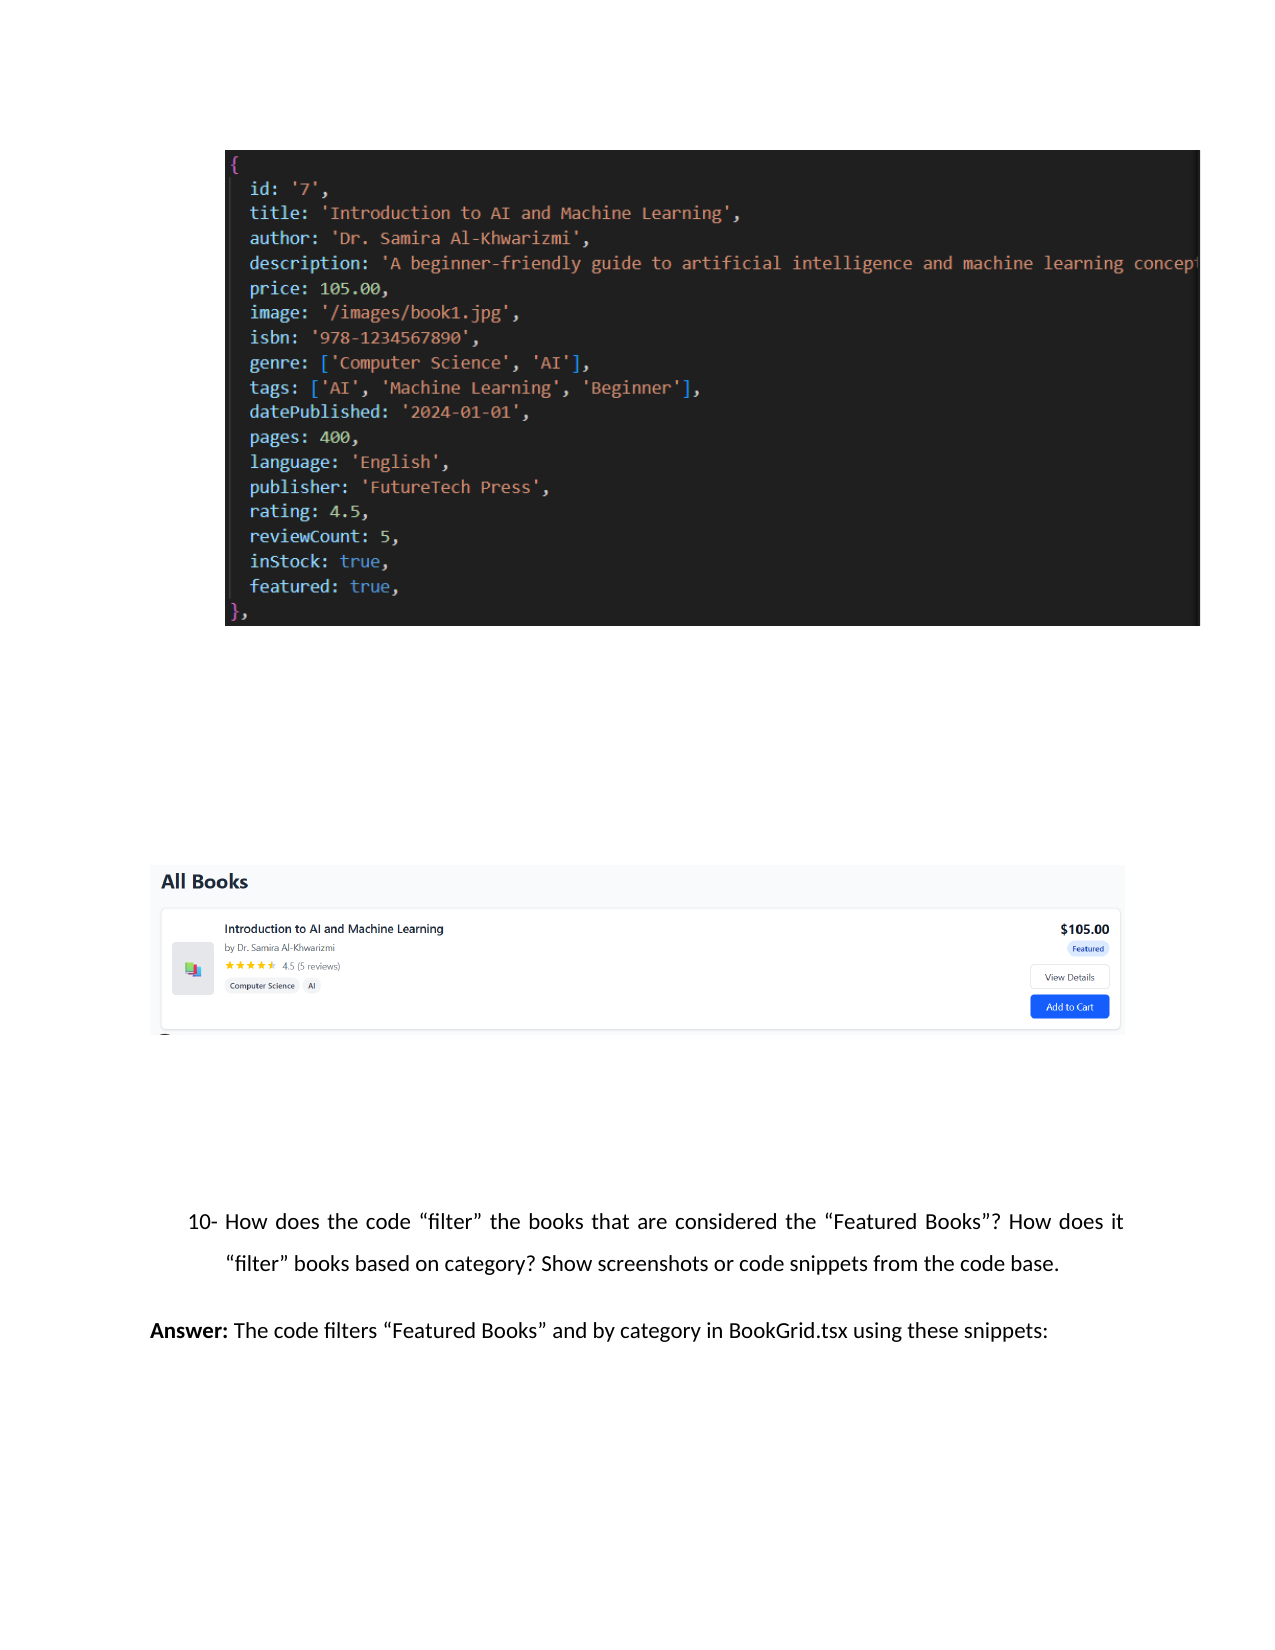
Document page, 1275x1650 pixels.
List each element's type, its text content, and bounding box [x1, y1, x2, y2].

list How does the code “filter” the books that are considered the “Featured Books”? How does it “filter” books based on category? Show screenshots or code snippets from the code base. [187, 1207, 1125, 1277]
picture [150, 865, 1125, 1035]
picture [225, 150, 1200, 626]
text Answer: The code filters “Featured Books” and by category in BookGrid.tsx using these snippets: [150, 1316, 1125, 1344]
